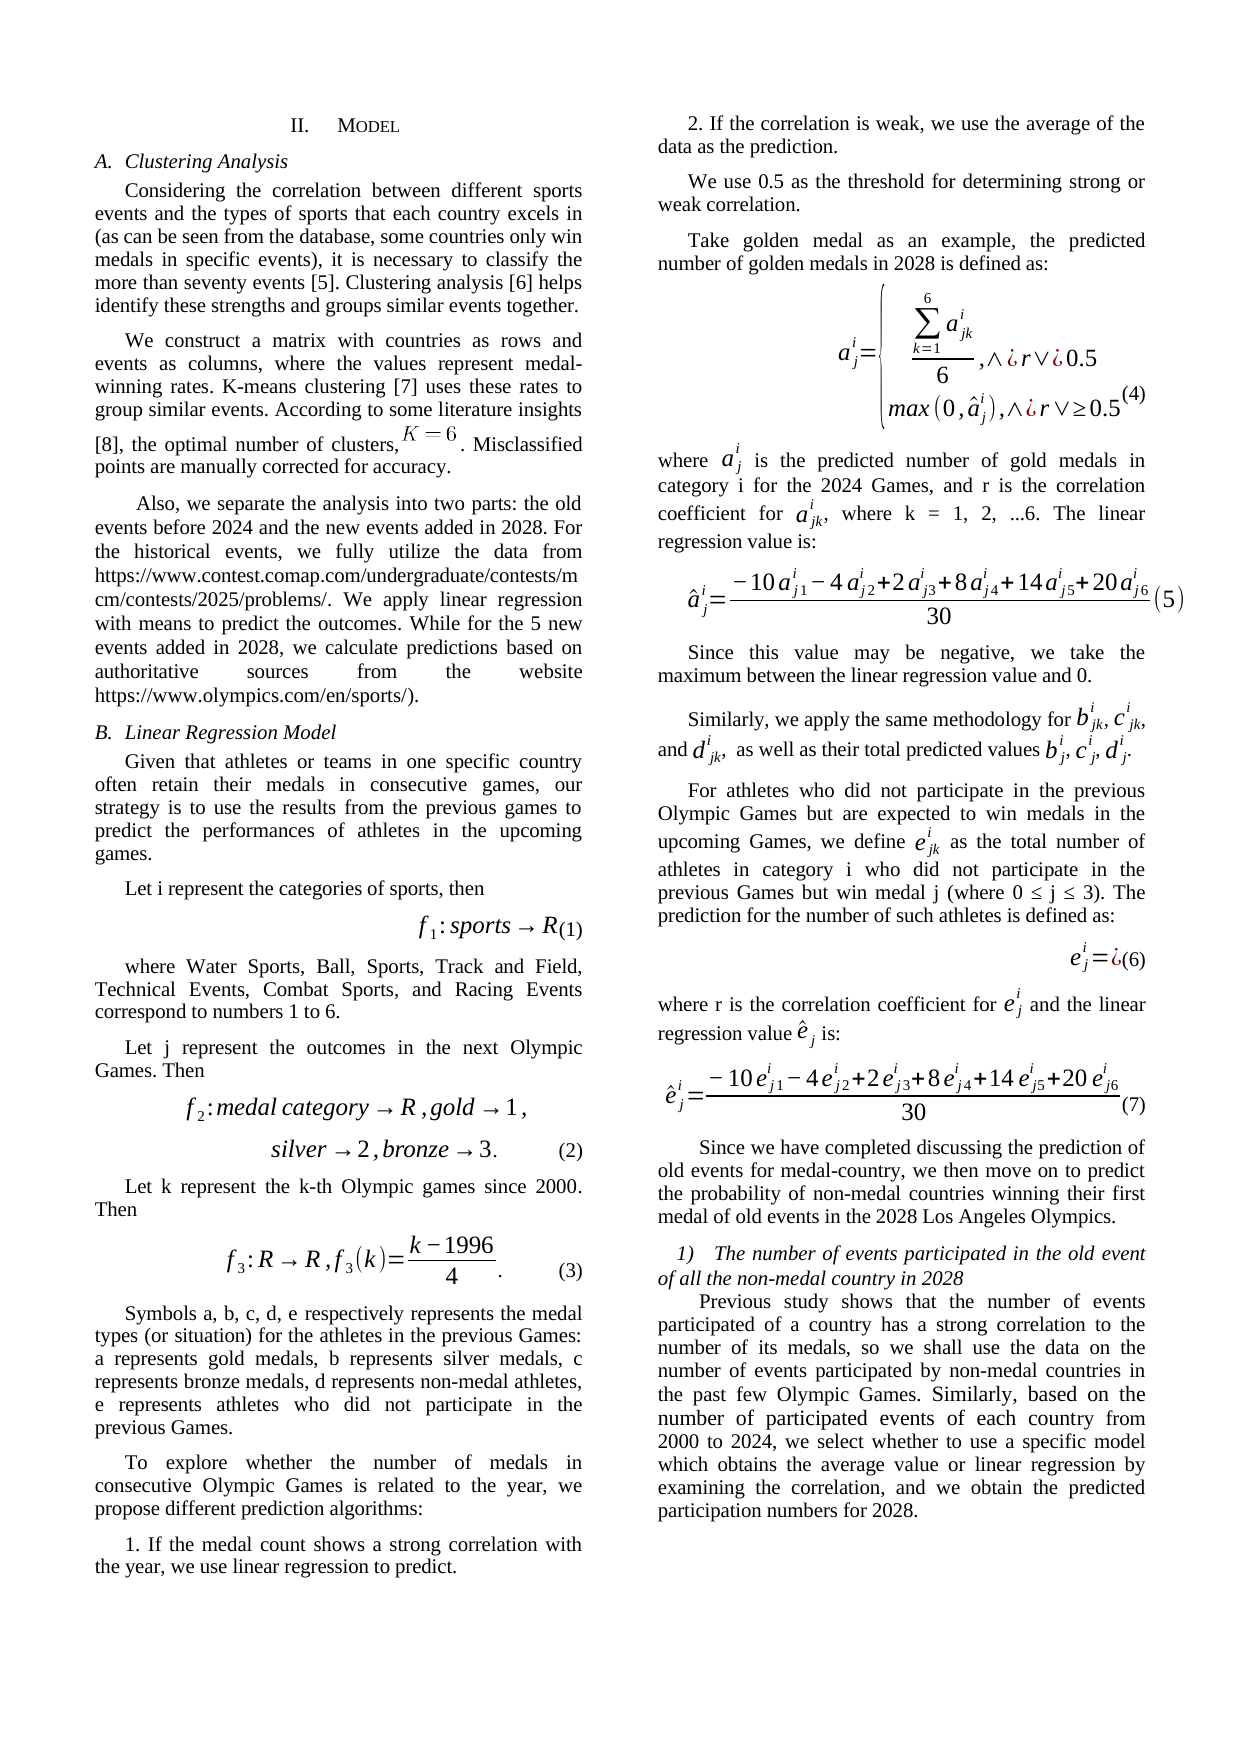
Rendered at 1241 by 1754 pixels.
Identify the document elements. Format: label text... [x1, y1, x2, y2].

text Previous study shows that the number of events participated of a country has a strong correlation to the number of its medals, so we shall use the data on the number of events participated by non-medal countries in the past few Olympic Games. Similarly, based on the number of participated events of each country from 2000 to 2024, we select whether to use a specific model which obtains the average value or linear regression by examining the correlation, and we obtain the predicted participation numbers for 2028. [658, 1291, 1146, 1522]
subtitle Clustering Analysis [94, 149, 583, 173]
text . (3) [94, 1233, 583, 1289]
text (1) [94, 913, 583, 942]
text Since this value may be negative, we take the maximum between the linear regression value and 0. [658, 641, 1146, 687]
text Considering the correlation between different sports events and the types of sports that each country excels in (as can be seen from the database, some countries only win medals in specific events), it is necessary to classify the more than seventy events [5]. Clustering analysis [6] helps identify these strengths and groups similar events together. [94, 179, 583, 317]
text (7) [658, 1061, 1146, 1124]
text 1. If the medal count shows a strong correlation with the year, we use linear regression to predict. [94, 1533, 583, 1578]
text For athletes who did not participate in the previous Olympic Games but are expected to win medals in the upcoming Games, we define as the total number of athletes in category i who did not participate in the previous Games but win medal j (where 0 ≤ j ≤ 3). The prediction for the number of such athletes is defined as: [658, 779, 1146, 927]
text (4) [658, 287, 1146, 428]
text Let k represent the k-th Olympic games since 2000. Then [94, 1175, 583, 1221]
text We construct a matrix with countries as rows and events as columns, where the values represent medal-winning rates. K-means clustering [7] uses these rates to group similar events. According to some literature insights [8], the optimal number of clusters,. Misclassified points are manually corrected for accuracy. [94, 329, 583, 478]
text Symbols a, b, c, d, e respectively represents the medal types (or situation) for the athletes in the previous Games: a represents gold medals, b represents silver medals, c represents bronze medals, d represents non-medal athletes, e represents athletes who did not participate in the previous Games. [94, 1302, 583, 1439]
text where r is the correlation coefficient for and the linear regression value is: [658, 985, 1146, 1048]
text Take golden medal as an example, the predicted number of golden medals in 2028 is defined as: [658, 229, 1146, 275]
text (6) [658, 939, 1146, 973]
subtitle Linear Regression Model [94, 720, 583, 744]
text Also, we separate the analysis into two parts: the old events before 2024 and the new events added in 2028. For the historical events, we fully utilize the data from https://www.contest.comap.com/undergraduate/contests/mcm/contests/2025/problems/. We apply linear regression with means to predict the outcomes. While for the 5 new events added in 2028, we calculate predictions based on authoritative sources from the website https://www.olympics.com/en/sports/). [94, 491, 583, 707]
text where is the predicted number of gold medals in category i for the 2024 Games, and r is the correlation coefficient for , where k = 1, 2, ...6. The linear regression value is: [658, 441, 1146, 553]
text We use 0.5 as the threshold for determining strong or weak correlation. [658, 171, 1146, 216]
text Given that athletes or teams in one specific country often retain their medals in consecutive games, our strategy is to use the results from the previous games to predict the performances of athletes in the upcoming games. [94, 750, 583, 865]
text Similarly, we apply the same methodology for , , and , as well as their total predicted values , , . [658, 699, 1146, 766]
text . (2) [94, 1136, 583, 1162]
subtitle Model [94, 112, 583, 137]
text where Water Sports, Ball, Sports, Track and Field, Technical Events, Combat Sports, and Racing Events correspond to numbers 1 to 6. [94, 955, 583, 1023]
text Let i represent the categories of sports, then [94, 877, 583, 900]
subtitle The number of events participated in the old event of all the non-medal country in 2028 [658, 1241, 1146, 1291]
text 2. If the correlation is weak, we use the average of the data as the prediction. [658, 112, 1146, 158]
text Since we have completed discussing the prediction of old events for medal-country, we then move on to predict the probability of non-medal countries winning their first medal of old events in the 2028 Los Angeles Olympics. [658, 1136, 1146, 1228]
text To explore whether the number of medals in consecutive Olympic Games is related to the year, we propose different prediction algorithms: [94, 1452, 583, 1520]
text Let j represent the outcomes in the next Olympic Games. Then [94, 1036, 583, 1082]
